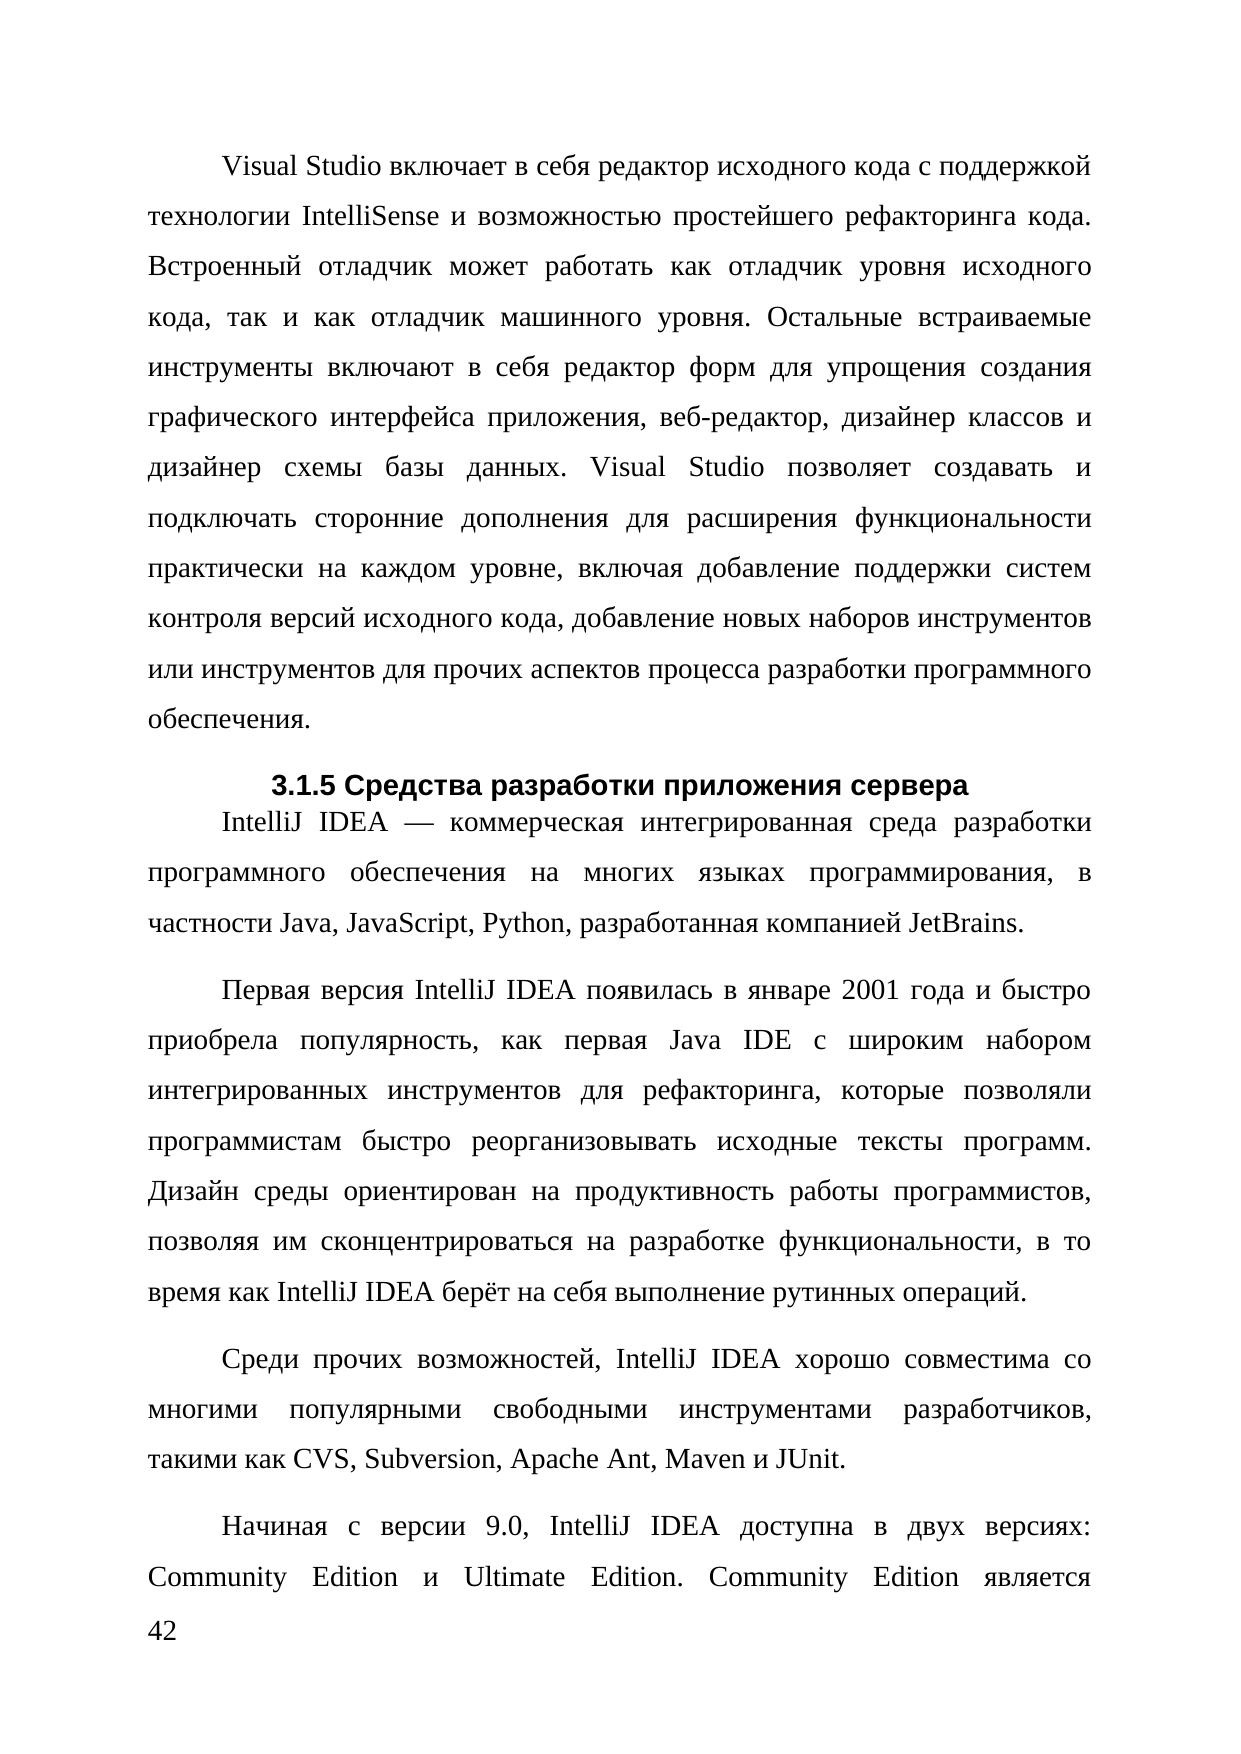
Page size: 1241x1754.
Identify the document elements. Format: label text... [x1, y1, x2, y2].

subtitle 3.1.5 Средства разработки приложения сервера [148, 768, 1092, 802]
text Среди прочих возможностей, IntelliJ IDEA хорошо совместима со многими популярными свободными инструментами разработчиков, такими как CVS, Subversion, Apache Ant, Maven и JUnit. [148, 1341, 1092, 1475]
text IntelliJ IDEA — коммерческая интегрированная среда разработки программного обеспечения на многих языках программирования, в частности Java, JavaScript, Python, разработанная компанией JetBrains. [148, 804, 1092, 938]
text Visual Studio включает в себя редактор исходного кода с поддержкой технологии IntelliSense и возможностью простейшего рефакторинга кода. Встроенный отладчик может работать как отладчик уровня исходного кода, так и как отладчик машинного уровня. Остальные встраиваемые инструменты включают в себя редактор форм для упрощения создания графического интерфейса приложения, веб-редактор, дизайнер классов и дизайнер схемы базы данных. Visual Studio позволяет создавать и подключать сторонние дополнения для расширения функциональности практически на каждом уровне, включая добавление поддержки систем контроля версий исходного кода, добавление новых наборов инструментов или инструментов для прочих аспектов процесса разработки программного обеспечения. [148, 148, 1092, 735]
text Первая версия IntelliJ IDEA появилась в январе 2001 года и быстро приобрела популярность, как первая Java IDE с широким набором интегрированных инструментов для рефакторинга, которые позволяли программистам быстро реорганизовывать исходные тексты программ. Дизайн среды ориентирован на продуктивность работы программистов, позволяя им сконцентрироваться на разработке функциональности, в то время как IntelliJ IDEA берёт на себя выполнение рутинных операций. [148, 972, 1092, 1307]
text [148, 1508, 1092, 1592]
